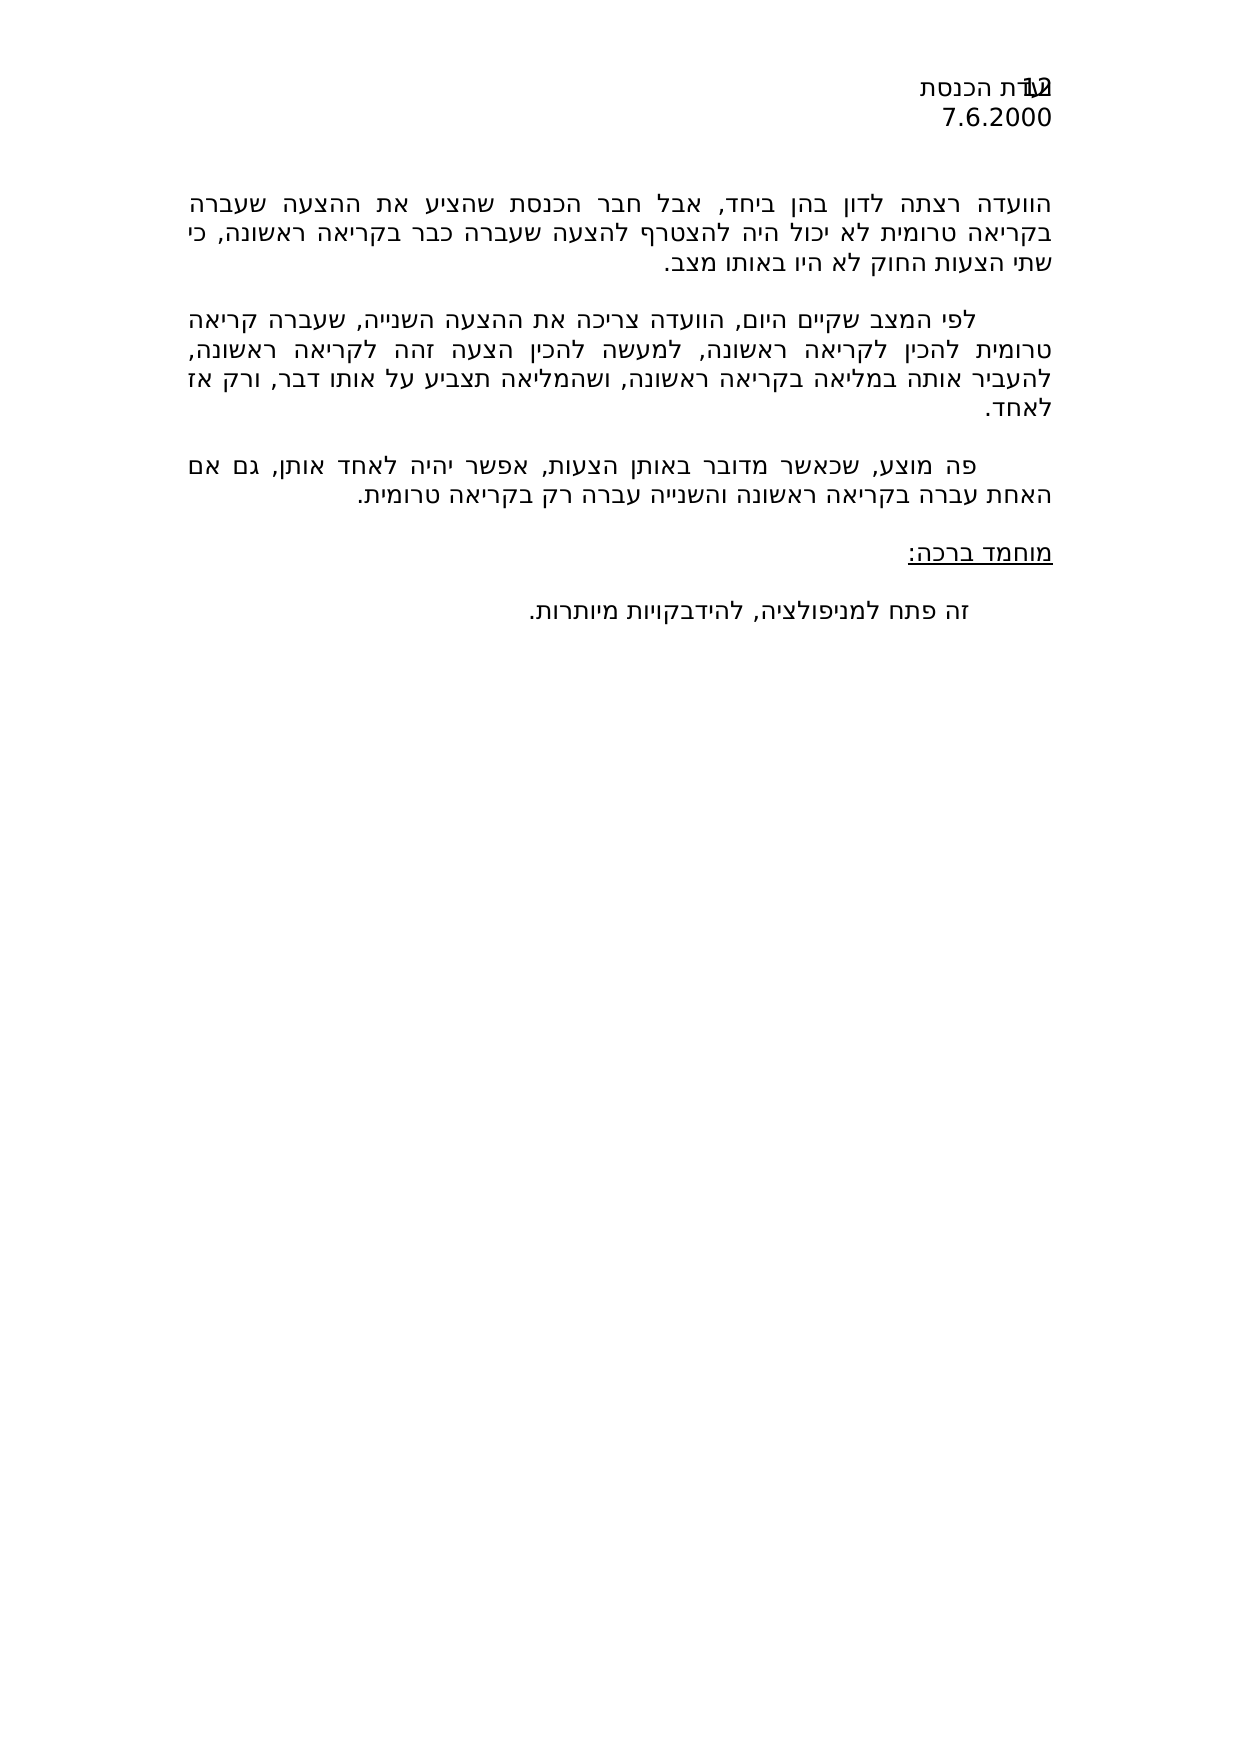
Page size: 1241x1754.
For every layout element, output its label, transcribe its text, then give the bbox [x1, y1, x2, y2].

text מוחמד ברכה: [187, 538, 1053, 567]
text לפי המצב שקיים היום, הוועדה צריכה את ההצעה השנייה, שעברה קריאה טרומית להכין לקריאה ראשונה, למעשה להכין הצעה זהה לקריאה ראשונה, להעביר אותה במליאה בקריאה ראשונה, ושהמליאה תצביע על אותו דבר, ורק אז לאחד. [187, 306, 1053, 422]
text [187, 189, 1053, 277]
text פה מוצע, שכאשר מדובר באותן הצעות, אפשר יהיה לאחד אותן, גם אם האחת עברה בקריאה ראשונה והשנייה עברה רק בקריאה טרומית. [187, 451, 1053, 509]
text זה פתח למניפולציה, להידבקויות מיותרות. [187, 596, 1053, 625]
